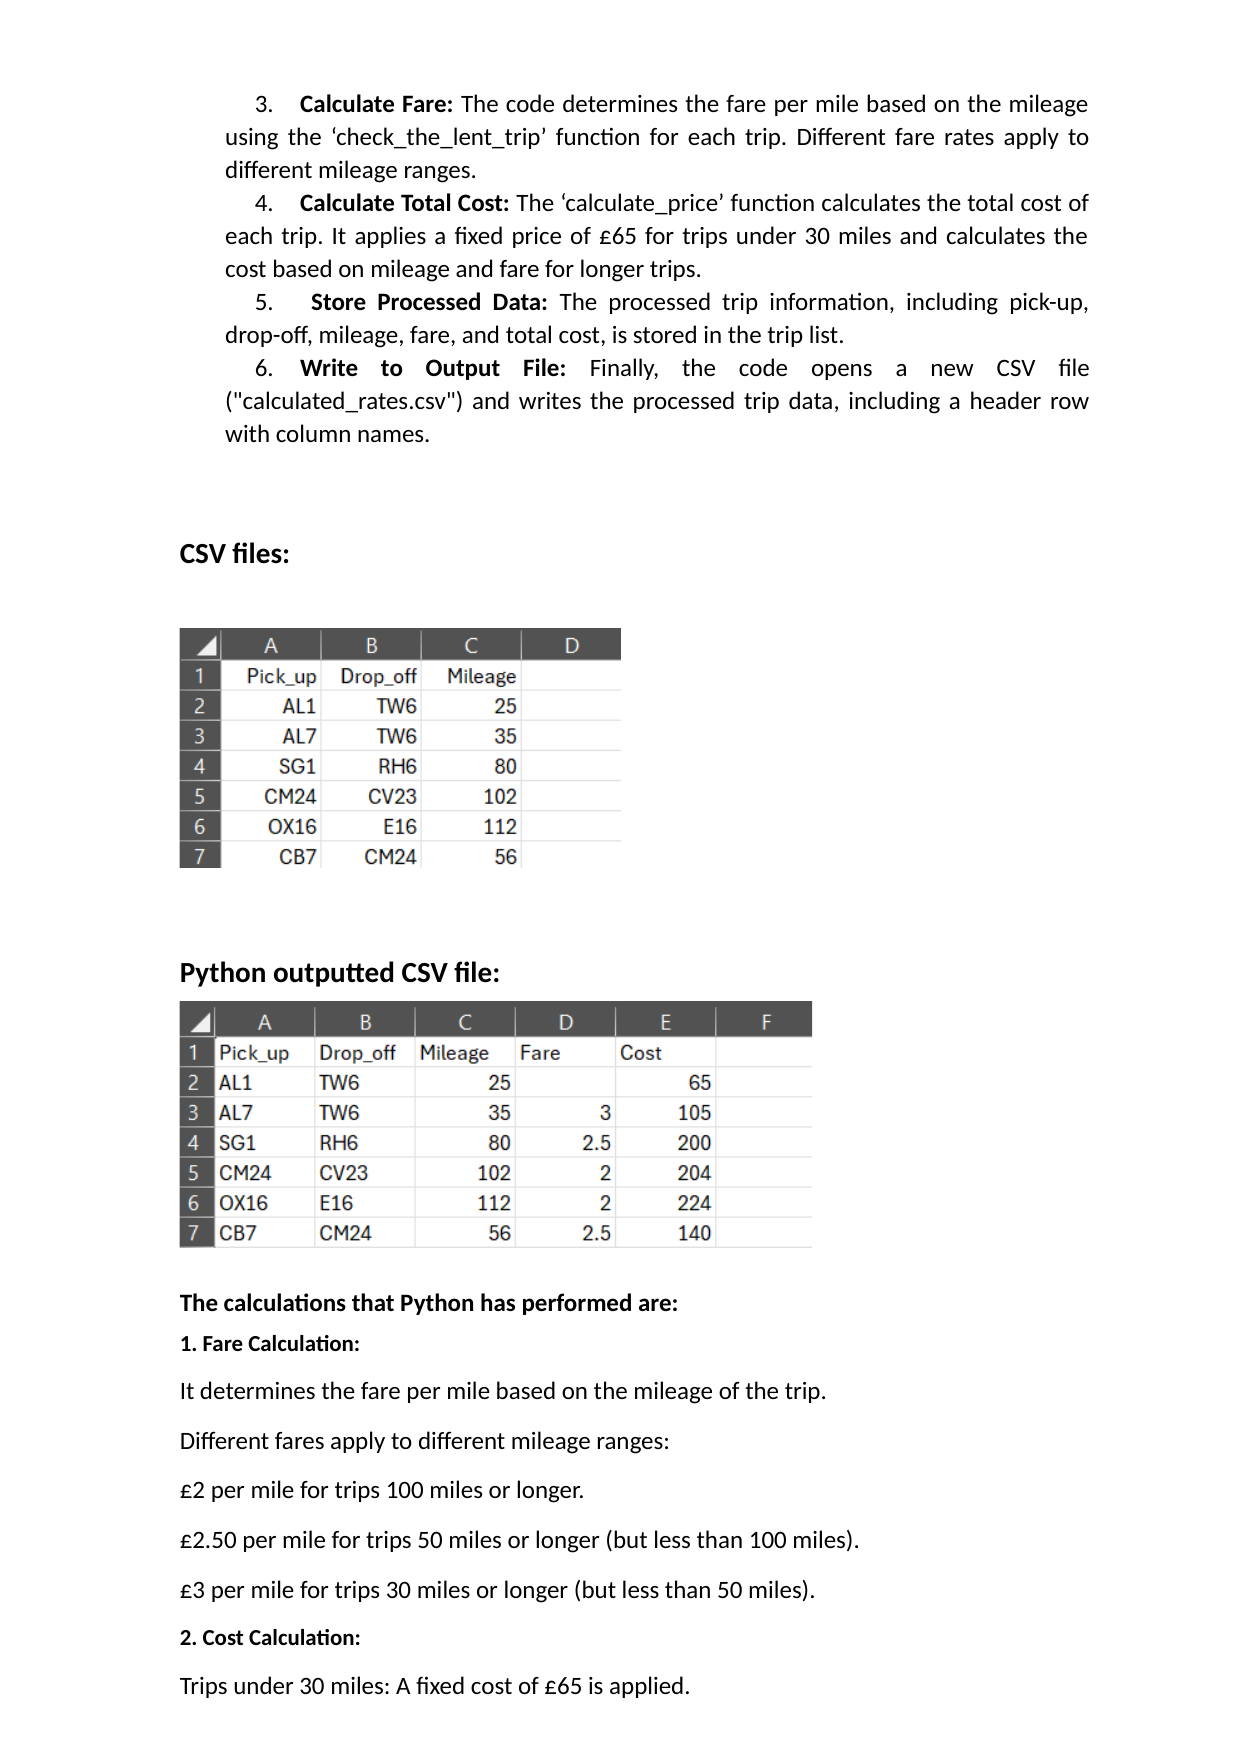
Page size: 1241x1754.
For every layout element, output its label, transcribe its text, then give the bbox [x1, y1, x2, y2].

list Write to Output File: Finally, the code opens a new CSV file ("calculated_rates.csv") and writes the processed trip data, including a header row with column names. [225, 352, 1090, 448]
picture [179, 1001, 813, 1248]
list Calculate Fare: The code determines the fare per mile based on the mileage using the ‘check_the_lent_trip’ function for each trip. Different fare rates apply to different mileage ranges. [225, 89, 1090, 185]
list Calculate Total Cost: The ‘calculate_price’ function calculates the total cost of each trip. It applies a fixed price of £65 for trips under 30 miles and calculates the cost based on mileage and fare for longer trips. [225, 187, 1090, 284]
text £2 per mile for trips 100 miles or longer. [150, 1475, 1090, 1505]
text 2. Cost Calculation: [150, 1623, 1090, 1651]
text Trips under 30 miles: A fixed cost of £65 is applied. [150, 1670, 1090, 1701]
list Store Processed Data: The processed trip information, including pick-up, drop-off, mileage, fare, and total cost, is stored in the trip list. [225, 286, 1090, 349]
text £2.50 per mile for trips 50 miles or longer (but less than 100 miles). [150, 1524, 1090, 1555]
subtitle CSV files: [150, 535, 1090, 571]
subtitle Python outputted CSV file: [150, 954, 1090, 990]
text It determines the fare per mile based on the mileage of the trip. [150, 1376, 1090, 1406]
subtitle The calculations that Python has performed are: [150, 1287, 1090, 1318]
text £3 per mile for trips 30 miles or longer (but less than 50 miles). [150, 1574, 1090, 1604]
text Different fares apply to different mileage ranges: [150, 1425, 1090, 1456]
text 1. Fare Calculation: [150, 1329, 1090, 1357]
picture [179, 628, 621, 868]
